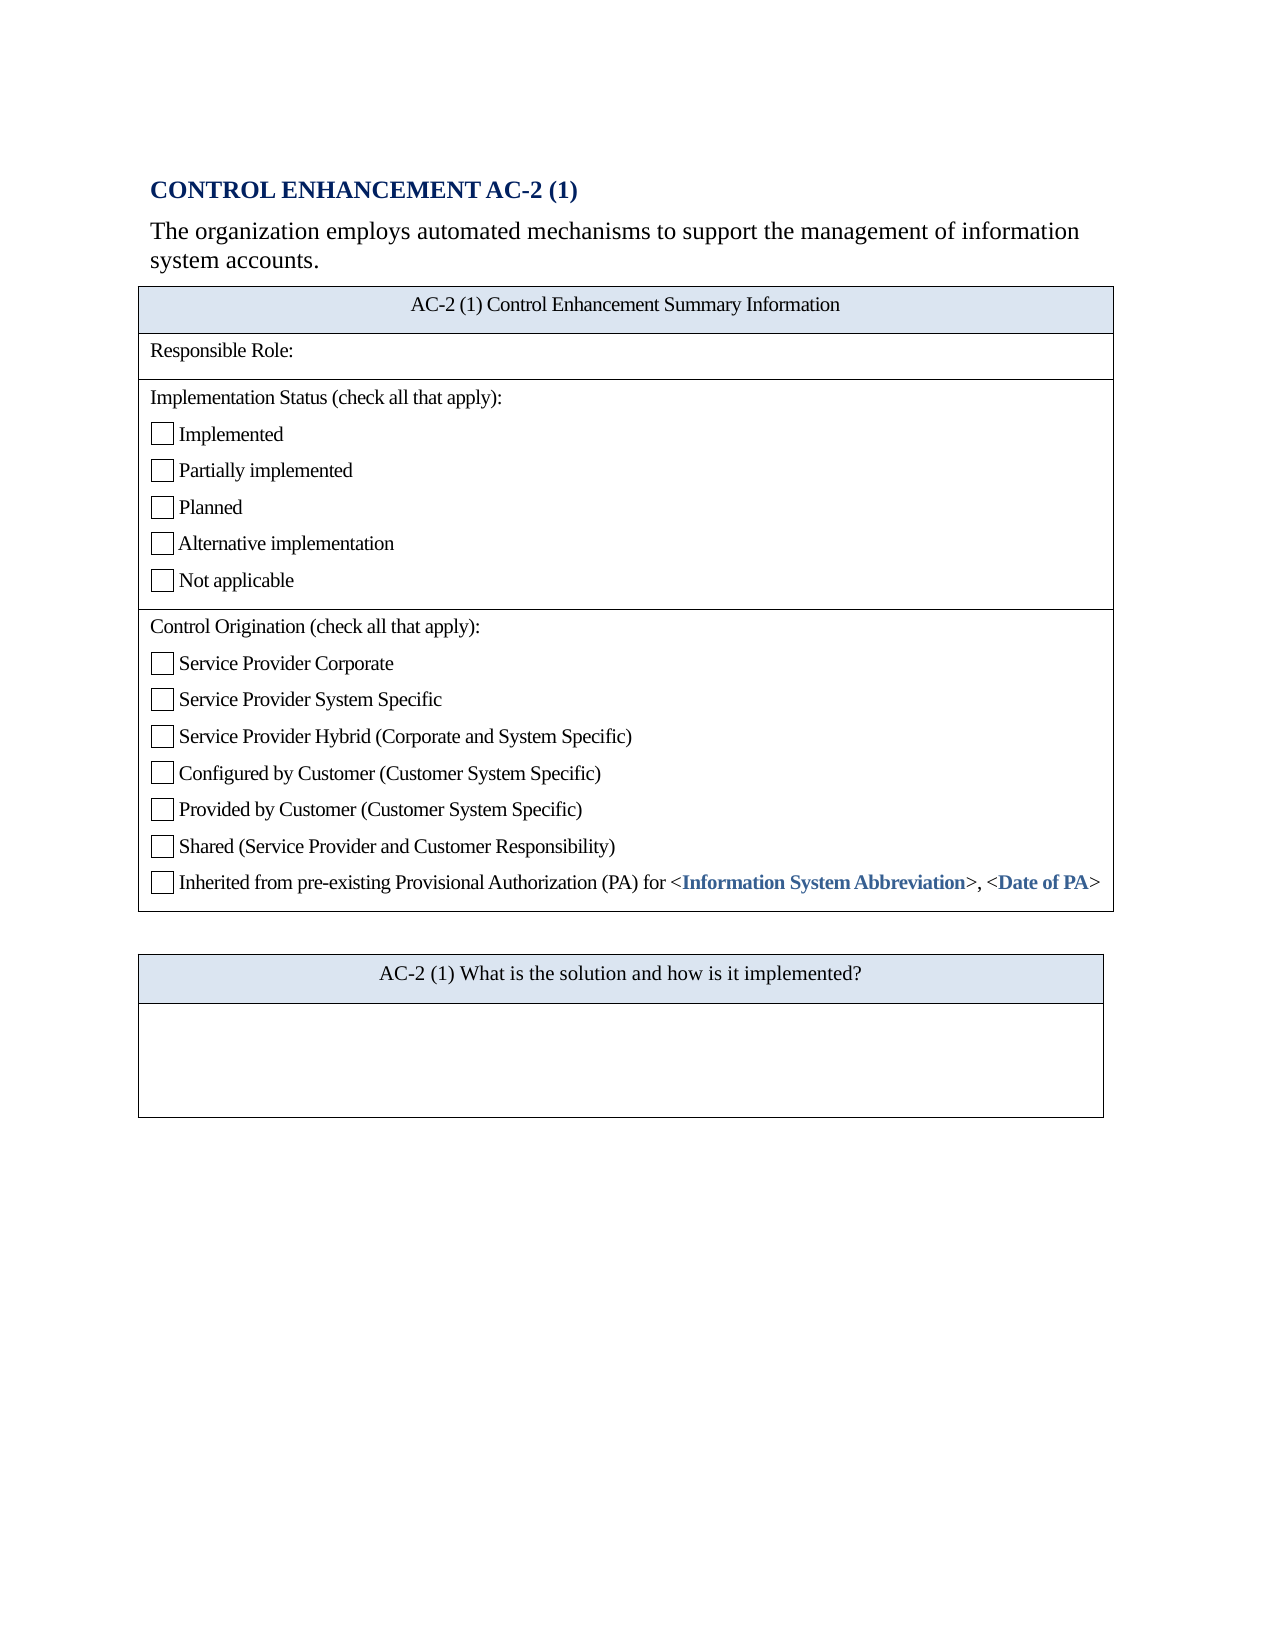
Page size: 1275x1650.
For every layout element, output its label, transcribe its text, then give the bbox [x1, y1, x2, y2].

text Control Enhancement AC-2 (1) [150, 175, 1125, 204]
table_cell Implementation Status (check all that apply): Implemented Partially implemented Planned Alternative implementation Not applicable [139, 380, 1113, 609]
table_cell [139, 1004, 1103, 1117]
text The organization employs automated mechanisms to support the management of information system accounts. [150, 216, 1125, 274]
table_header AC-2 (1) What is the solution and how is it implemented? [139, 955, 1103, 1003]
table_header AC-2 (1) Control Enhancement Summary Information [139, 287, 1113, 333]
table_cell Control Origination (check all that apply): Service Provider Corporate Service Provider System Specific Service Provider Hybrid (Corporate and System Specific) Configured by Customer (Customer System Specific) Provided by Customer (Customer System Specific) Shared (Service Provider and Customer Responsibility) Inherited from pre-existing Provisional Authorization (PA) for <Information System Abbreviation>, <Date of PA> [139, 610, 1113, 911]
table_cell Responsible Role: [139, 334, 1113, 379]
